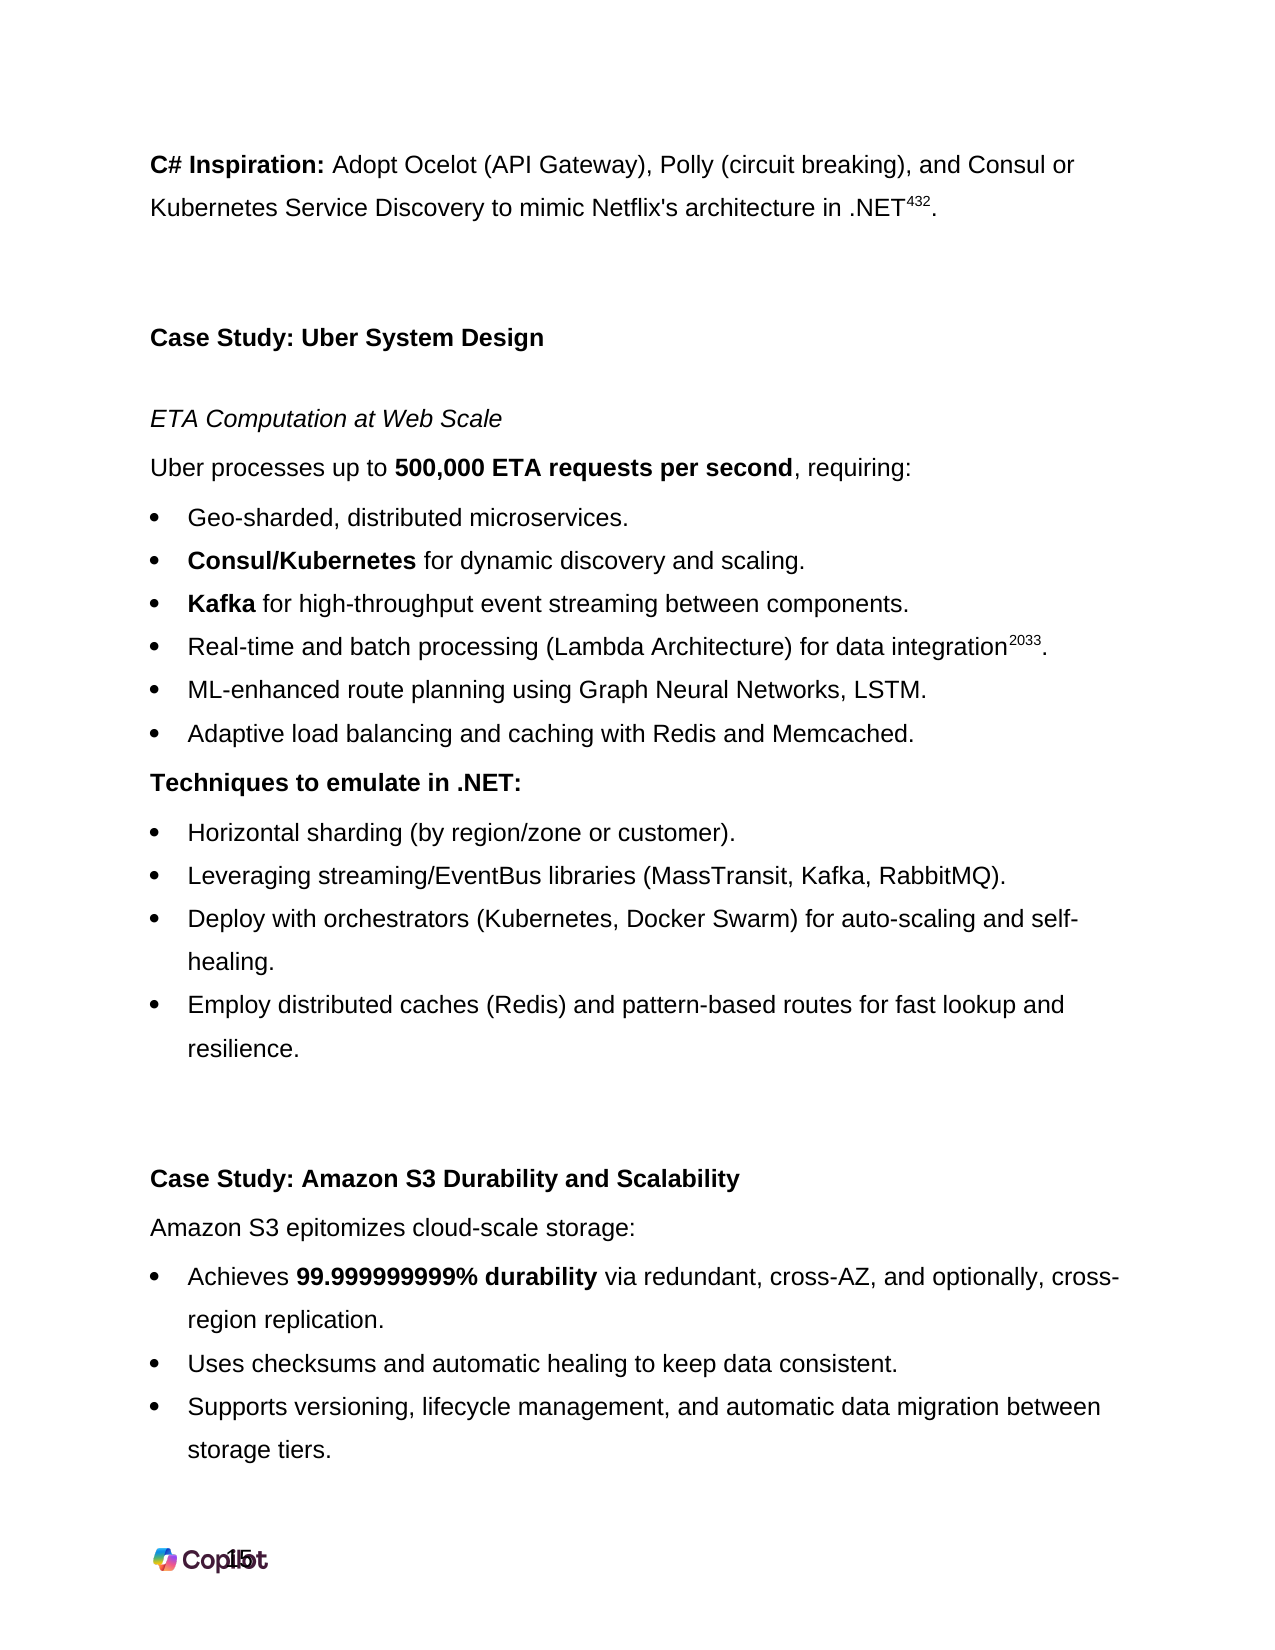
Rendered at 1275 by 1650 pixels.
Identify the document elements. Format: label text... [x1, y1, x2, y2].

list Uses checksums and automatic healing to keep data consistent. [150, 1349, 1125, 1377]
text C# Inspiration: Adopt Ocelot (API Gateway), Polly (circuit breaking), and Consul or Kubernetes Service Discovery to mimic Netflix's architecture in .NET432. [150, 150, 1125, 222]
text Amazon S3 epitomizes cloud-scale storage: [150, 1213, 1125, 1242]
subtitle ETA Computation at Web Scale [150, 404, 1125, 432]
text Uber processes up to 500,000 ETA requests per second, requiring: [150, 453, 1125, 482]
list Kafka for high-throughput event streaming between components. [150, 589, 1125, 618]
list Adaptive load balancing and caching with Redis and Memcached. [150, 719, 1125, 747]
list Real-time and batch processing (Lambda Architecture) for data integration2033. [150, 632, 1125, 661]
list Geo-sharded, distributed microservices. [150, 502, 1125, 531]
list Achieves 99.999999999% durability via redundant, cross-AZ, and optionally, cross-region replication. [150, 1262, 1125, 1334]
list ML-enhanced route planning using Graph Neural Networks, LSTM. [150, 675, 1125, 704]
subtitle Case Study: Uber System Design [150, 323, 1125, 352]
text Techniques to emulate in .NET: [150, 768, 1125, 797]
list Deploy with orchestrators (Kubernetes, Docker Swarm) for auto-scaling and self-healing. [150, 904, 1125, 976]
list Supports versioning, lifecycle management, and automatic data migration between storage tiers. [150, 1392, 1125, 1464]
list Horizontal sharding (by region/zone or customer). [150, 817, 1125, 846]
list Consul/Kubernetes for dynamic discovery and scaling. [150, 546, 1125, 574]
list Employ distributed caches (Redis) and pattern-based routes for fast lookup and resilience. [150, 990, 1125, 1062]
subtitle Case Study: Amazon S3 Durability and Scalability [150, 1163, 1125, 1192]
picture [150, 1546, 270, 1576]
list Leveraging streaming/EventBus libraries (MassTransit, Kafka, RabbitMQ). [150, 861, 1125, 889]
